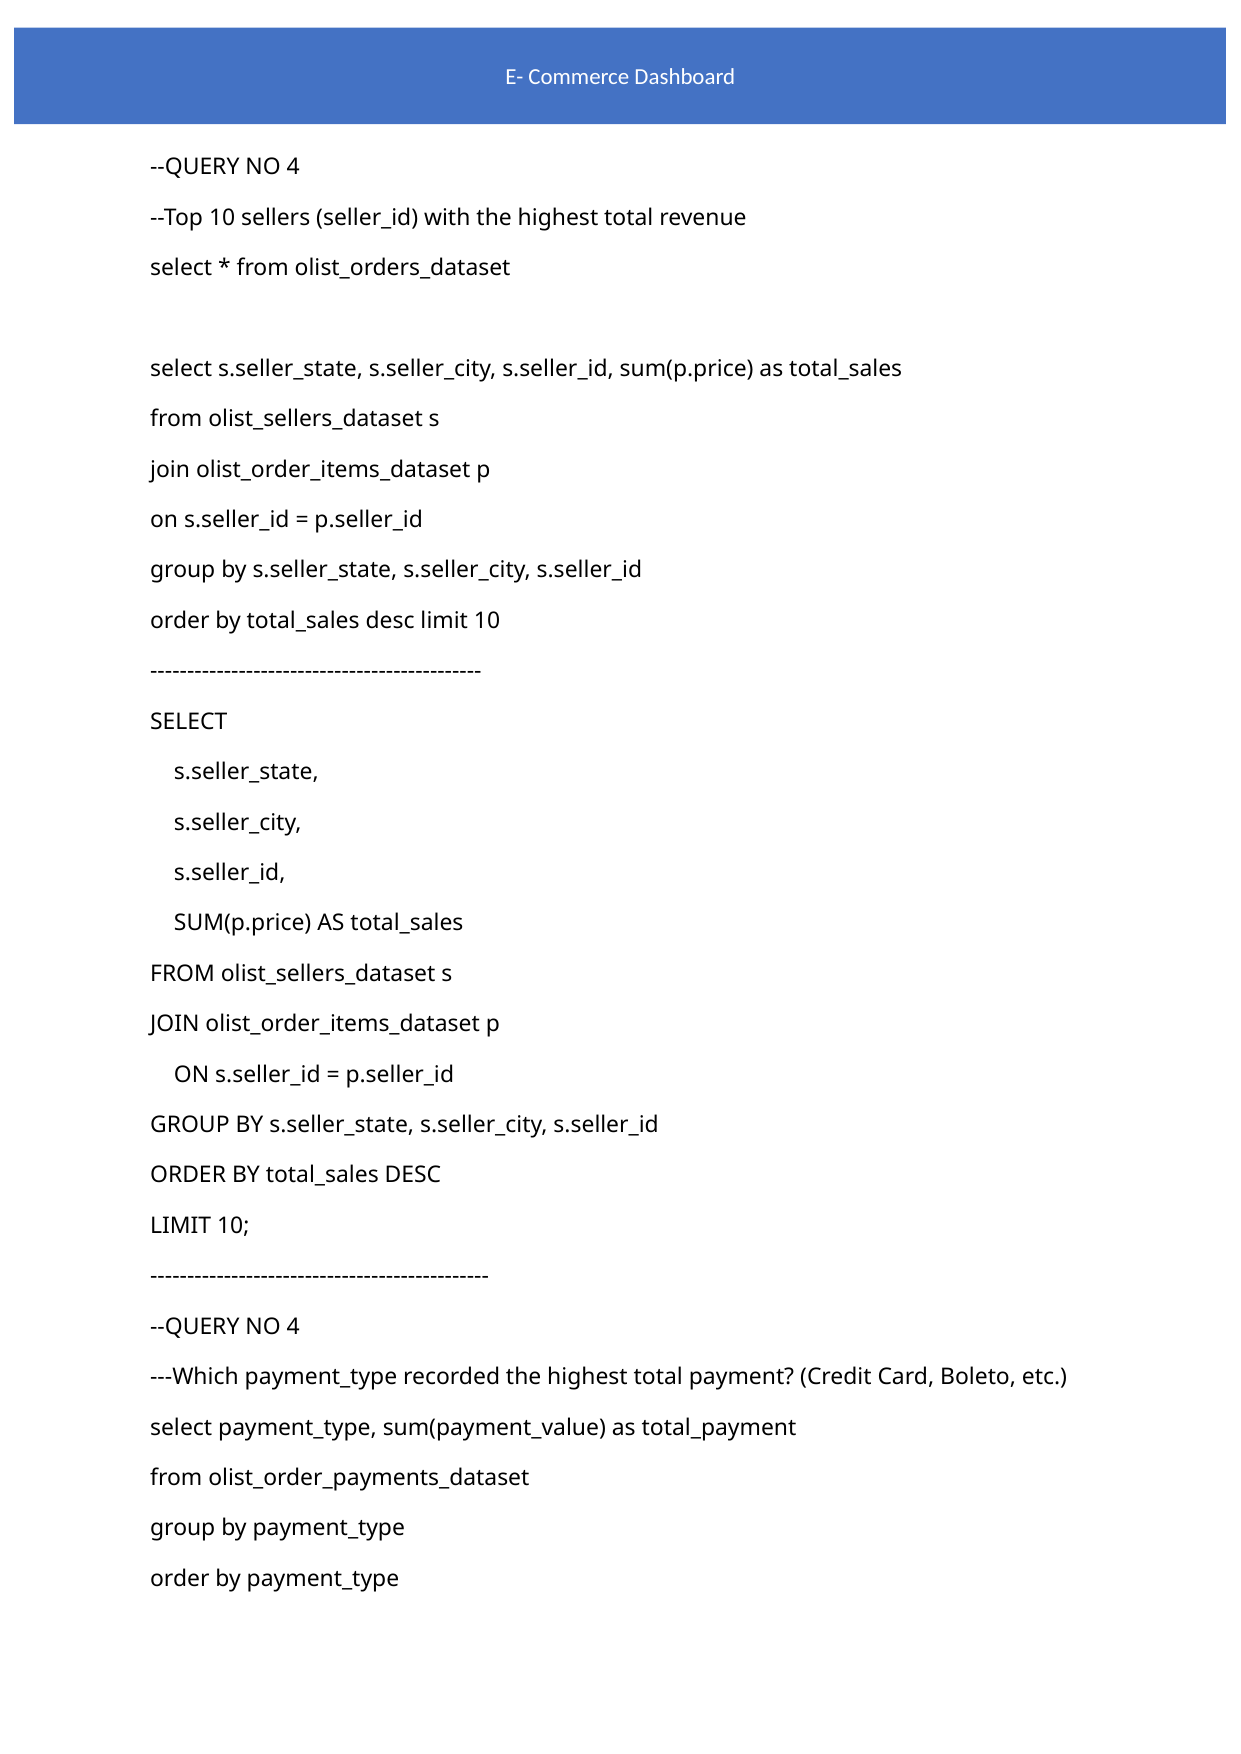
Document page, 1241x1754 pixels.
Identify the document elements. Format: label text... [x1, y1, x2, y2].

text select payment_type, sum(payment_value) as total_payment [150, 1410, 1090, 1442]
text from olist_order_payments_dataset [150, 1461, 1090, 1492]
text select * from olist_orders_dataset [150, 251, 1090, 282]
text s.seller_state, [150, 755, 1090, 786]
text SELECT [150, 704, 1090, 736]
text --Top 10 sellers (seller_id) with the highest total revenue [150, 200, 1090, 232]
text order by total_sales desc limit 10 [150, 604, 1090, 635]
text JOIN olist_order_items_dataset p [150, 1007, 1090, 1038]
text --QUERY NO 4 [150, 150, 1090, 181]
text ---------------------------------------------- [150, 1259, 1090, 1290]
text order by payment_type [150, 1562, 1090, 1593]
text ORDER BY total_sales DESC [150, 1158, 1090, 1189]
text --------------------------------------------- [150, 654, 1090, 685]
text ON s.seller_id = p.seller_id [150, 1057, 1090, 1089]
text select s.seller_state, s.seller_city, s.seller_id, sum(p.price) as total_sales [150, 352, 1090, 383]
text group by payment_type [150, 1511, 1090, 1542]
text from olist_sellers_dataset s [150, 402, 1090, 433]
text group by s.seller_state, s.seller_city, s.seller_id [150, 553, 1090, 584]
text FROM olist_sellers_dataset s [150, 957, 1090, 988]
text ---Which payment_type recorded the highest total payment? (Credit Card, Boleto, etc.) [150, 1360, 1090, 1391]
text GROUP BY s.seller_state, s.seller_city, s.seller_id [150, 1108, 1090, 1139]
text SUM(p.price) AS total_sales [150, 906, 1090, 937]
text s.seller_city, [150, 805, 1090, 837]
text --QUERY NO 4 [150, 1309, 1090, 1341]
text LIMIT 10; [150, 1209, 1090, 1240]
text on s.seller_id = p.seller_id [150, 503, 1090, 534]
text join olist_order_items_dataset p [150, 452, 1090, 484]
text s.seller_id, [150, 856, 1090, 887]
